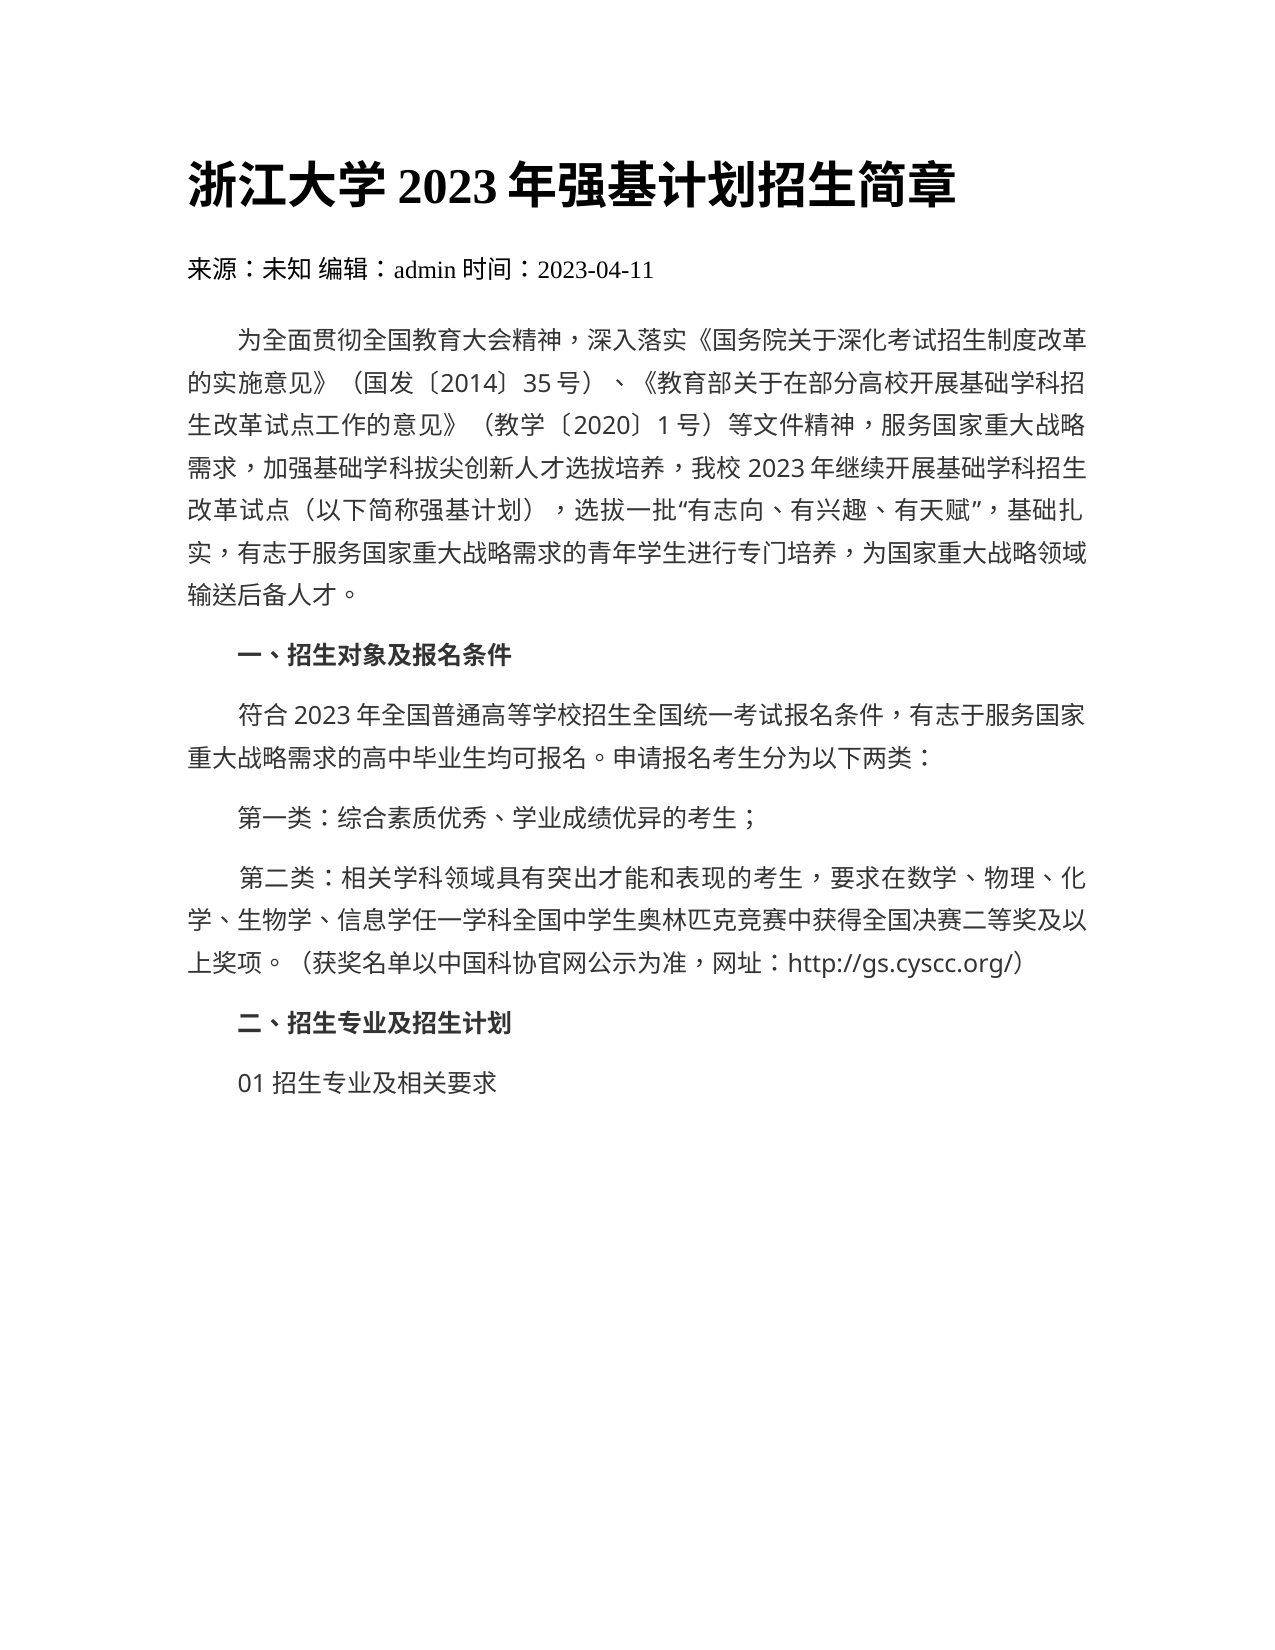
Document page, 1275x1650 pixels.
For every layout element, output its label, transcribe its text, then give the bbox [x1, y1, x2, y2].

text 一、招生对象及报名条件 [187, 629, 1087, 672]
subtitle 浙江大学2023年强基计划招生简章 [187, 150, 1087, 218]
text 为全面贯彻全国教育大会精神，深入落实《国务院关于深化考试招生制度改革的实施意见》（国发〔2014〕35号）、《教育部关于在部分高校开展基础学科招生改革试点工作的意见》（教学〔2020〕1号）等文件精神，服务国家重大战略需求，加强基础学科拔尖创新人才选拔培养，我校2023年继续开展基础学科招生改革试点（以下简称强基计划），选拔一批“有志向、有兴趣、有天赋”，基础扎实，有志于服务国家重大战略需求的青年学生进行专门培养，为国家重大战略领域输送后备人才。 [187, 314, 1087, 612]
text 二、招生专业及招生计划 [187, 997, 1087, 1039]
text 第二类：相关学科领域具有突出才能和表现的考生，要求在数学、物理、化学、生物学、信息学任一学科全国中学生奥林匹克竞赛中获得全国决赛二等奖及以上奖项。（获奖名单以中国科协官网公示为准，网址：http://gs.cyscc.org/） [187, 852, 1087, 979]
text 符合2023年全国普通高等学校招生全国统一考试报名条件，有志于服务国家重大战略需求的高中毕业生均可报名。申请报名考生分为以下两类： [187, 689, 1087, 774]
text 第一类：综合素质优秀、学业成绩优异的考生； [187, 792, 1087, 834]
text 01 招生专业及相关要求 [187, 1057, 1087, 1099]
text 来源：未知 编辑：admin 时间：2023-04-11 [187, 252, 1087, 286]
